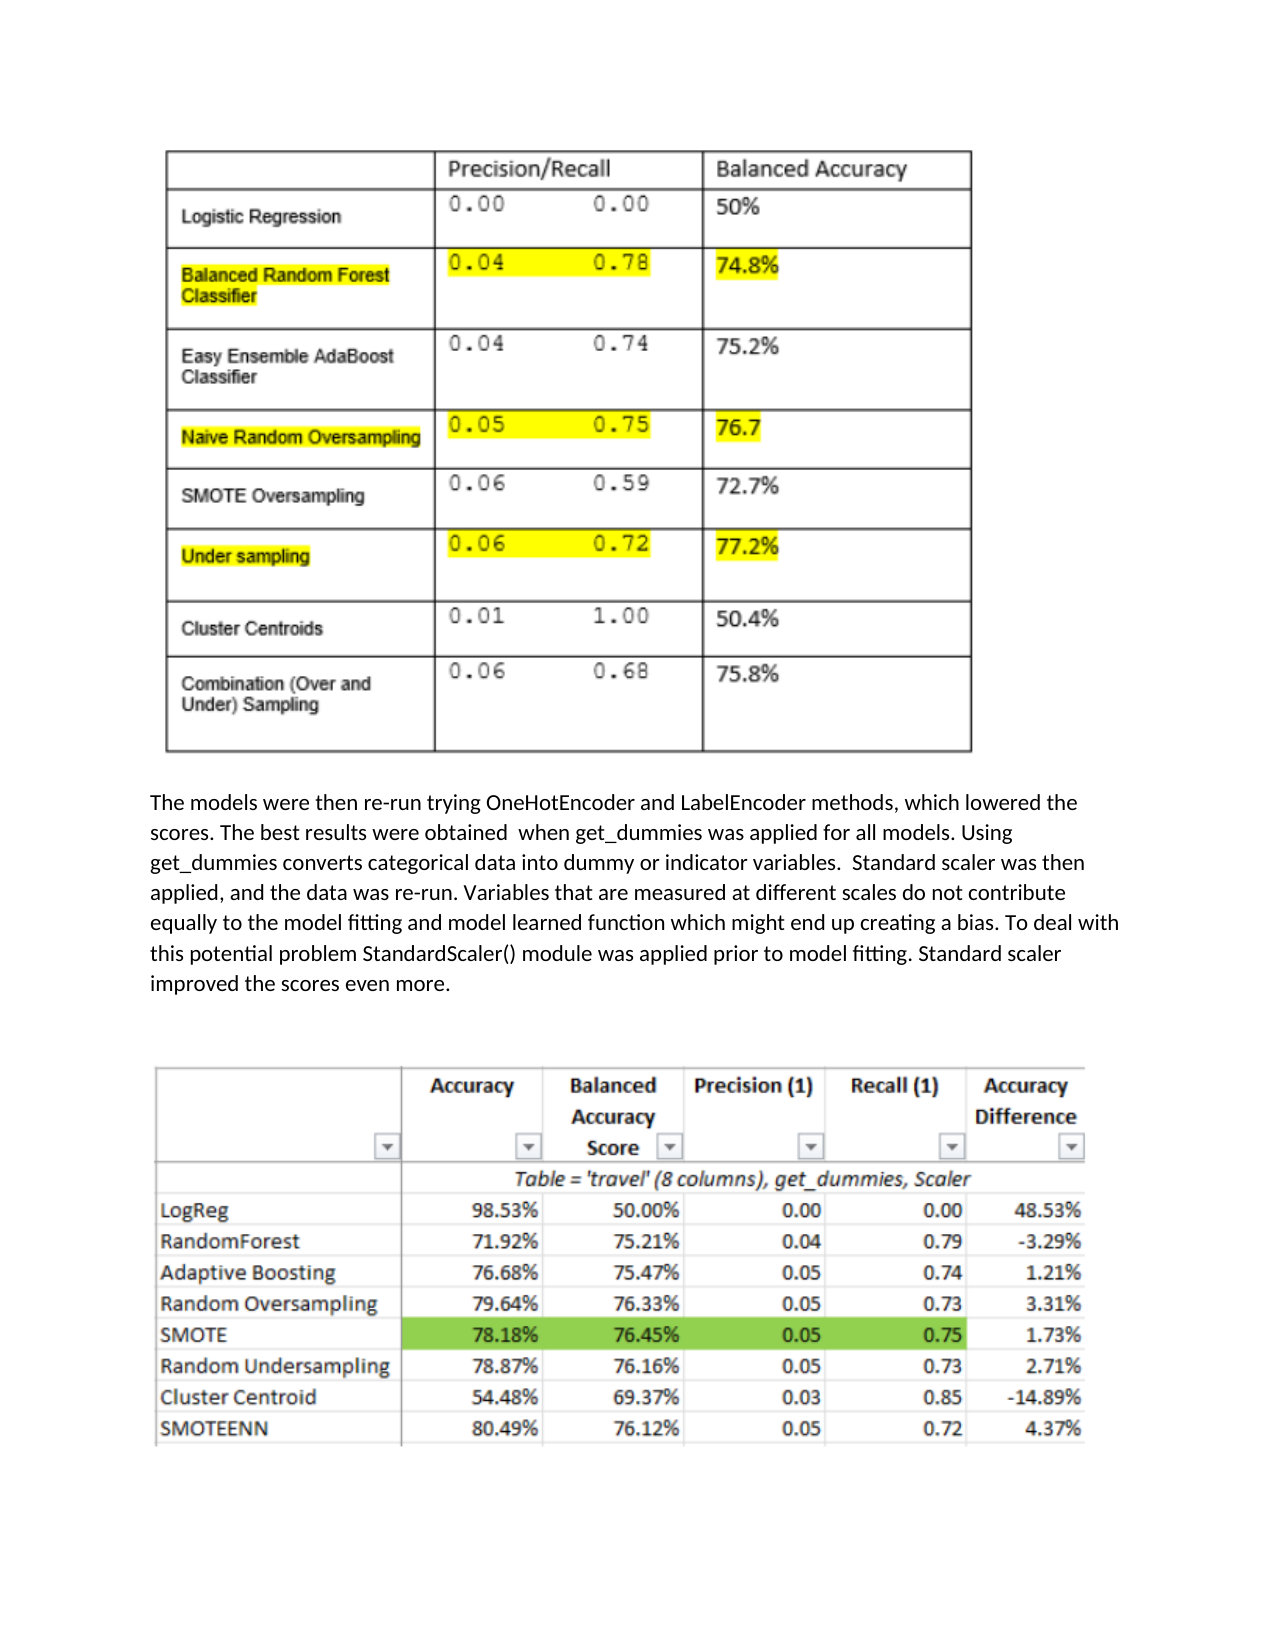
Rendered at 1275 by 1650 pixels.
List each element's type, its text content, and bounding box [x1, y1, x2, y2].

picture [150, 150, 985, 769]
picture [150, 1062, 1125, 1448]
text The models were then re-run trying OneHotEncoder and LabelEncoder methods, which lowered the scores. The best results were obtained when get_dummies was applied for all models. Using get_dummies converts categorical data into dummy or indicator variables. Standard scaler was then applied, and the data was re-run. Variables that are measured at different scales do not contribute equally to the model fitting and model learned function which might end up creating a bias. To deal with this potential problem StandardScaler() module was applied prior to model fitting. Standard scaler improved the scores even more. [150, 788, 1125, 997]
